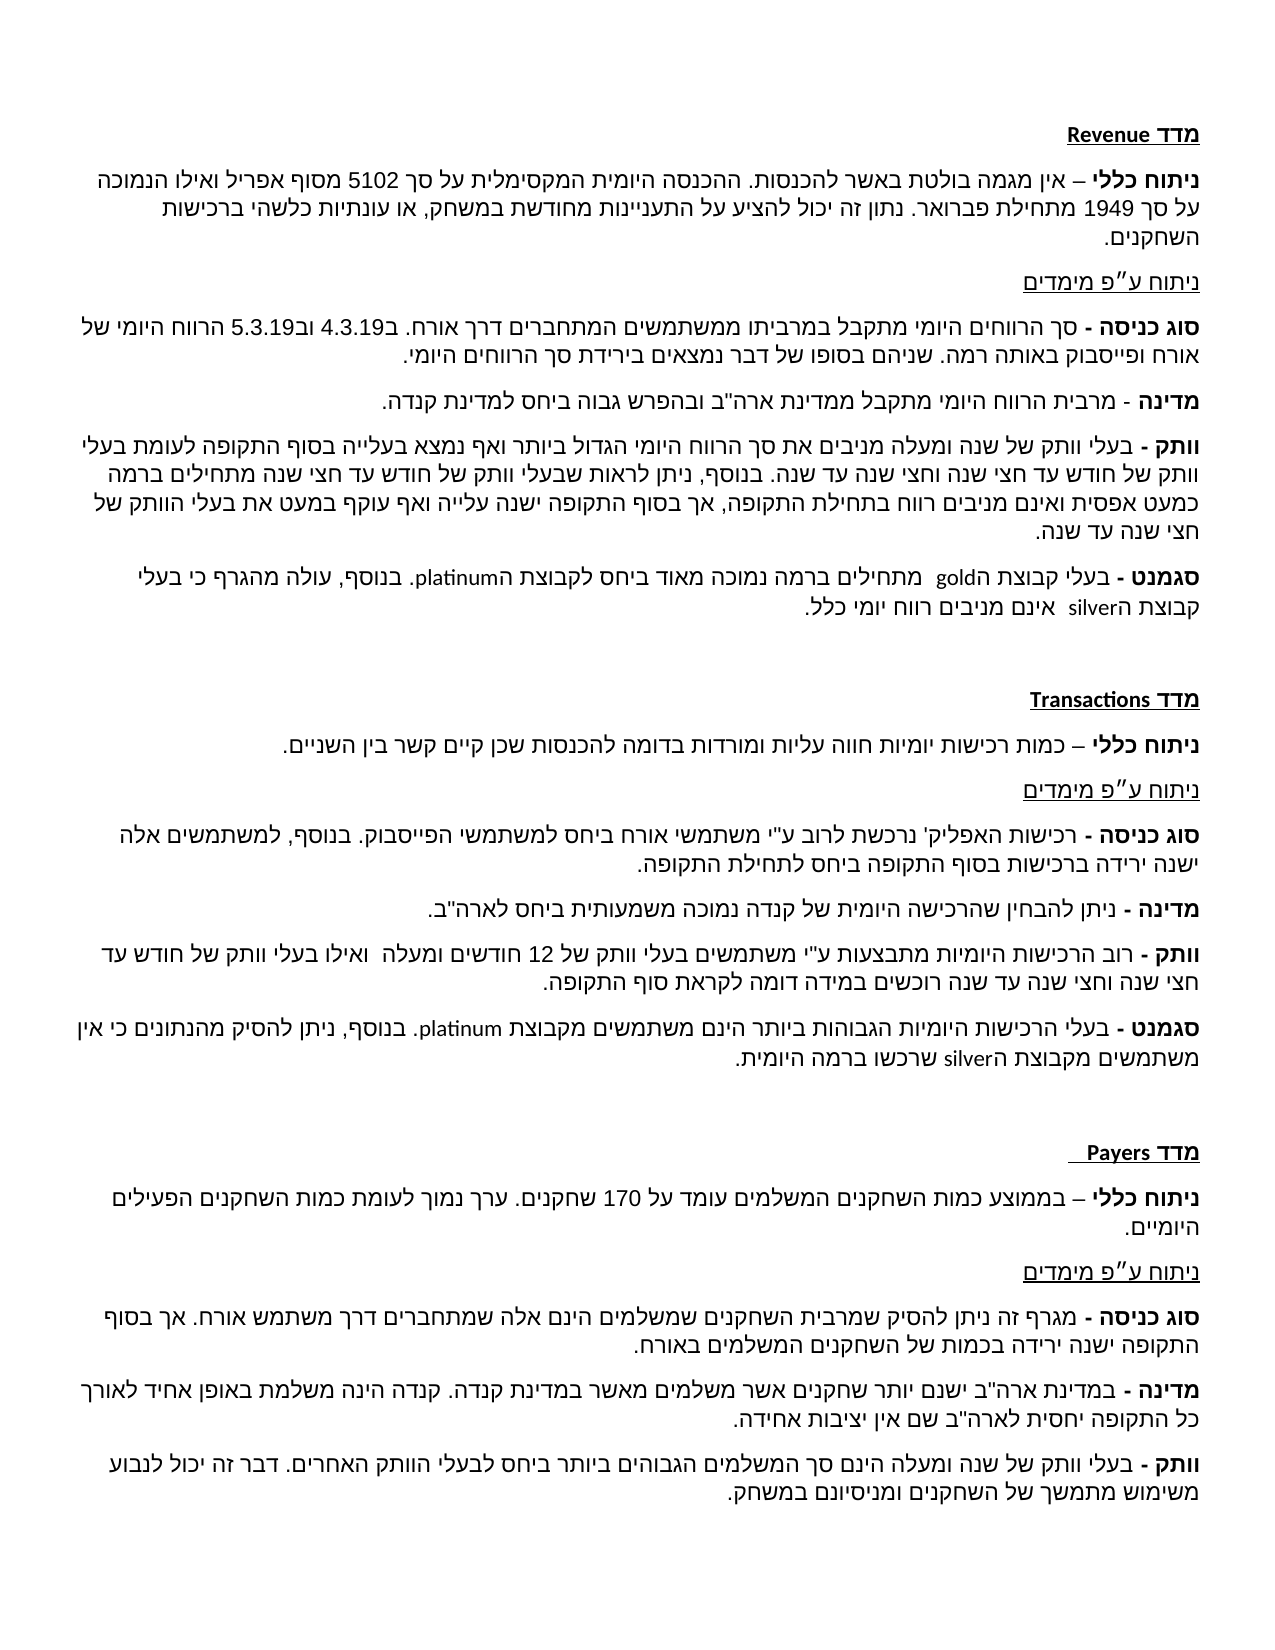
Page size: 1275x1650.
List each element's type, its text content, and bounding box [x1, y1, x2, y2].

text מדינה - במדינת ארה"ב ישנם יותר שחקנים אשר משלמים מאשר במדינת קנדה. קנדה הינה משלמת באופן אחיד לאורך כל התקופה יחסית לארה"ב שם אין יציבות אחידה. [75, 1377, 1200, 1432]
text מדינה - מרבית הרווח היומי מתקבל ממדינת ארה"ב ובהפרש גבוה ביחס למדינת קנדה. [75, 388, 1200, 414]
text מדד Payers [75, 1138, 1200, 1166]
text ניתוח ע״פ מימדים [75, 269, 1200, 295]
text סגמנט - בעלי קבוצת הgold מתחילים ברמה נמוכה מאוד ביחס לקבוצת הplatinum. בנוסף, עולה מהגרף כי בעלי קבוצת הsilver אינם מניבים רווח יומי כלל. [75, 563, 1200, 621]
text מדד Revenue [75, 120, 1200, 148]
text סגמנט - בעלי הרכישות היומיות הגבוהות ביותר הינם משתמשים מקבוצת platinum. בנוסף, ניתן להסיק מהנתונים כי אין משתמשים מקבוצת הsilver שרכשו ברמה היומית. [75, 1014, 1200, 1073]
text וותק - רוב הרכישות היומיות מתבצעות ע"י משתמשים בעלי וותק של 12 חודשים ומעלה ואילו בעלי וותק של חודש עד חצי שנה וחצי שנה עד שנה רוכשים במידה דומה לקראת סוף התקופה. [75, 941, 1200, 996]
text מדד Transactions [75, 685, 1200, 713]
text וותק - בעלי וותק של שנה ומעלה מניבים את סך הרווח היומי הגדול ביותר ואף נמצא בעלייה בסוף התקופה לעומת בעלי וותק של חודש עד חצי שנה וחצי שנה עד שנה. בנוסף, ניתן לראות שבעלי וותק של חודש עד חצי שנה מתחילים ברמה כמעט אפסית ואינם מניבים רווח בתחילת התקופה, אך בסוף התקופה ישנה עלייה ואף עוקף במעט את בעלי הוותק של חצי שנה עד שנה. [75, 433, 1200, 544]
text ניתוח ע״פ מימדים [75, 1259, 1200, 1285]
text סוג כניסה - רכישות האפליק' נרכשת לרוב ע"י משתמשי אורח ביחס למשתמשי הפייסבוק. בנוסף, למשתמשים אלה ישנה ירידה ברכישות בסוף התקופה ביחס לתחילת התקופה. [75, 822, 1200, 877]
text סוג כניסה - סך הרווחים היומי מתקבל במרביתו ממשתמשים המתחברים דרך אורח. ב4.3.19 וב5.3.19 הרווח היומי של אורח ופייסבוק באותה רמה. שניהם בסופו של דבר נמצאים בירידת סך הרווחים היומי. [75, 314, 1200, 369]
text ניתוח ע״פ מימדים [75, 777, 1200, 803]
text וותק - בעלי וותק של שנה ומעלה הינם סך המשלמים הגבוהים ביותר ביחס לבעלי הוותק האחרים. דבר זה יכול לנבוע משימוש מתמשך של השחקנים ומניסיונם במשחק. [75, 1451, 1200, 1506]
text ניתוח כללי – אין מגמה בולטת באשר להכנסות. ההכנסה היומית המקסימלית על סך 5102 מסוף אפריל ואילו הנמוכה על סך 1949 מתחילת פברואר. נתון זה יכול להציע על התעניינות מחודשת במשחק, או עונתיות כלשהי ברכישות השחקנים. [75, 167, 1200, 250]
text סוג כניסה - מגרף זה ניתן להסיק שמרבית השחקנים שמשלמים הינם אלה שמתחברים דרך משתמש אורח. אך בסוף התקופה ישנה ירידה בכמות של השחקנים המשלמים באורח. [75, 1304, 1200, 1359]
text ניתוח כללי – כמות רכישות יומיות חווה עליות ומורדות בדומה להכנסות שכן קיים קשר בין השניים. [75, 732, 1200, 758]
text ניתוח כללי – בממוצע כמות השחקנים המשלמים עומד על 170 שחקנים. ערך נמוך לעומת כמות השחקנים הפעילים היומיים. [75, 1185, 1200, 1240]
text מדינה - ניתן להבחין שהרכישה היומית של קנדה נמוכה משמעותית ביחס לארה"ב. [75, 896, 1200, 922]
